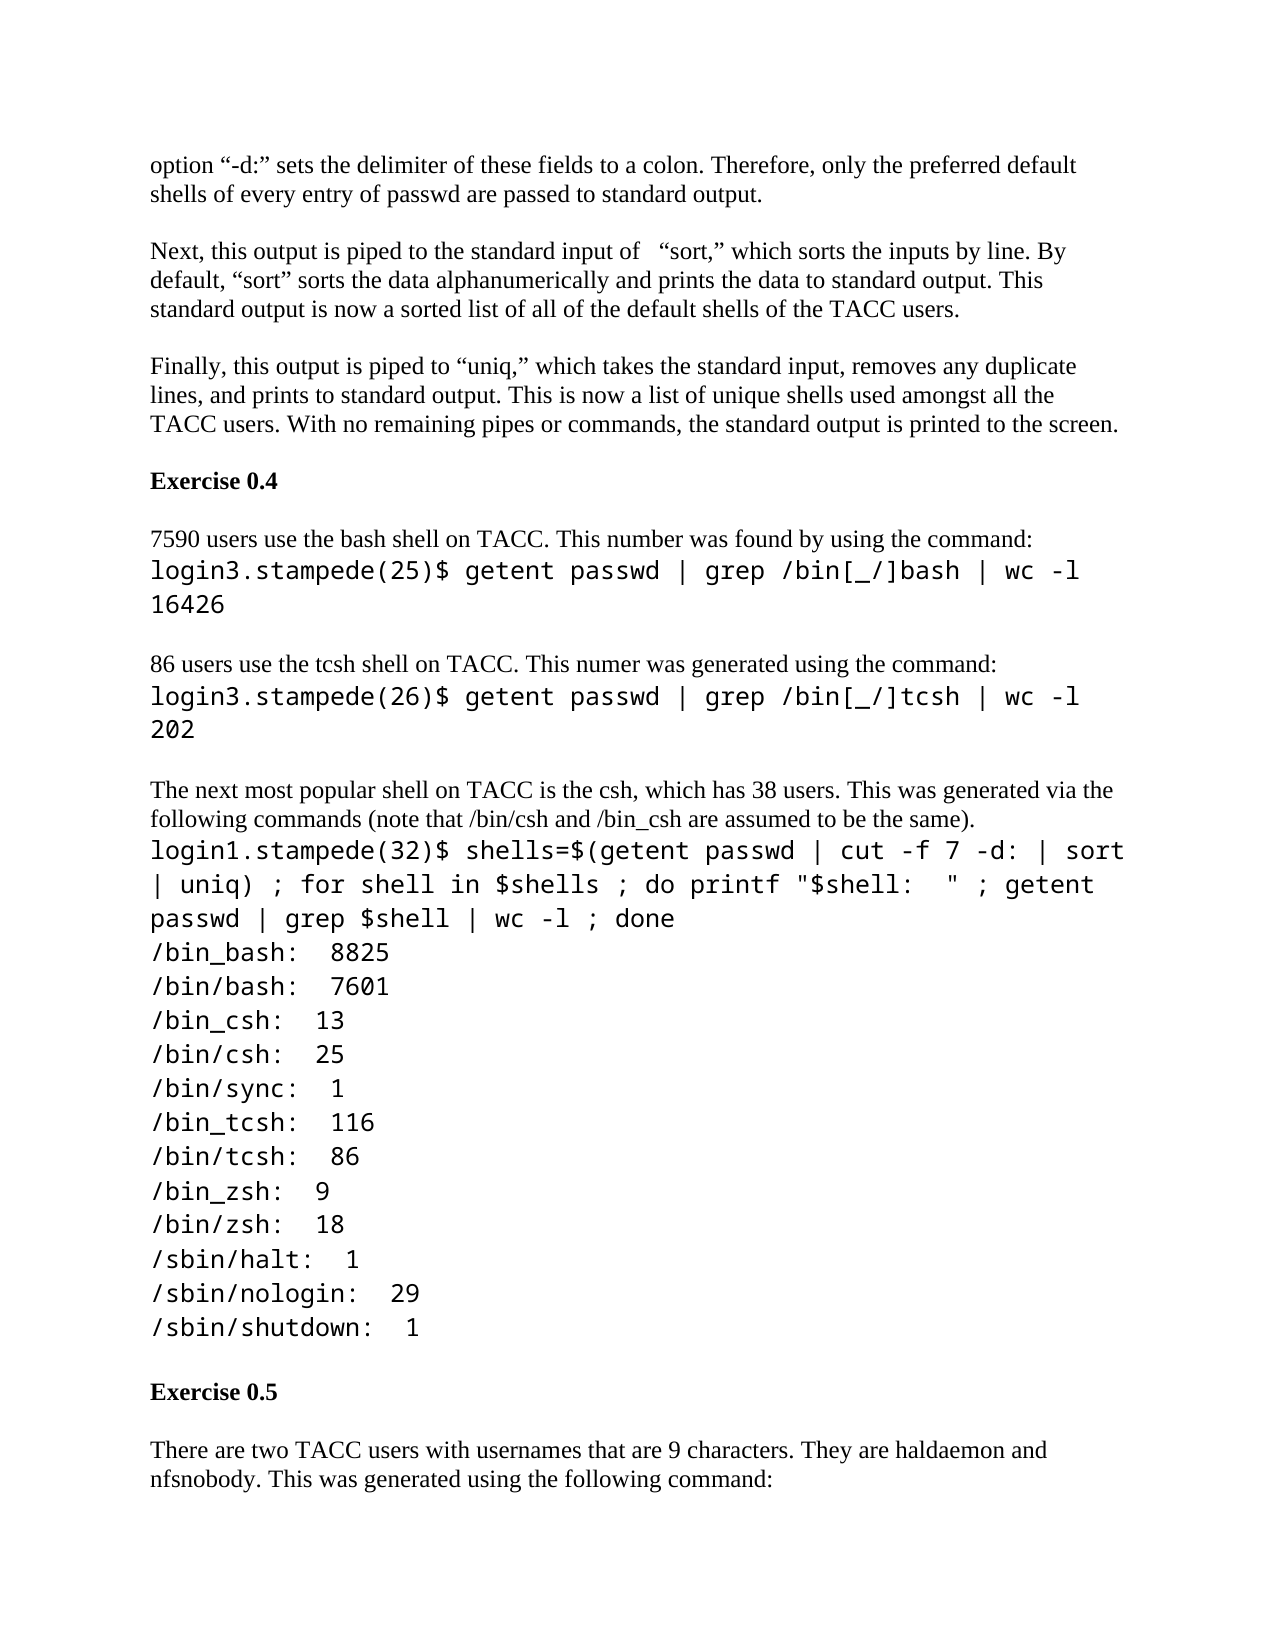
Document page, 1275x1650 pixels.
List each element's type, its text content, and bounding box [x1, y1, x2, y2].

text /bin/sync: 1 [150, 1071, 1125, 1105]
text 202 [150, 712, 1125, 746]
text 16426 [150, 587, 1125, 621]
text Next, this output is piped to the standard input of “sort,” which sorts the inputs by line. By default, “sort” sorts the data alphanumerically and prints the data to standard output. This standard output is now a sorted list of all of the default shells of the TACC users. [150, 236, 1125, 322]
text There are two TACC users with usernames that are 9 characters. They are haldaemon and nfsnobody. This was generated using the following command: [150, 1435, 1125, 1492]
text Exercise 0.5 [150, 1377, 1125, 1406]
text 86 users use the tcsh shell on TACC. This numer was generated using the command: [150, 649, 1125, 678]
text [150, 150, 1125, 207]
text login3.stampede(26)$ getent passwd | grep /bin[_/]tcsh | wc -l [150, 678, 1125, 712]
text /bin_csh: 13 [150, 1003, 1125, 1037]
text The next most popular shell on TACC is the csh, which has 38 users. This was generated via the following commands (note that /bin/csh and /bin_csh are assumed to be the same). [150, 775, 1125, 832]
text /sbin/shutdown: 1 [150, 1309, 1125, 1343]
text login1.stampede(32)$ shells=$(getent passwd | cut -f 7 -d: | sort | uniq) ; for shell in $shells ; do printf "$shell: " ; getent passwd | grep $shell | wc -l ; done [150, 832, 1125, 935]
text /sbin/nologin: 29 [150, 1275, 1125, 1309]
text login3.stampede(25)$ getent passwd | grep /bin[_/]bash | wc -l [150, 552, 1125, 587]
text Exercise 0.4 [150, 466, 1125, 495]
text /bin_zsh: 9 [150, 1173, 1125, 1207]
text 7590 users use the bash shell on TACC. This number was found by using the command: [150, 524, 1125, 552]
text Finally, this output is piped to “uniq,” which takes the standard input, removes any duplicate lines, and prints to standard output. This is now a list of unique shells used amongst all the TACC users. With no remaining pipes or commands, the standard output is printed to the screen. [150, 351, 1125, 437]
text /bin/tcsh: 86 [150, 1139, 1125, 1173]
text /bin/zsh: 18 [150, 1207, 1125, 1241]
text /sbin/halt: 1 [150, 1241, 1125, 1275]
text /bin/bash: 7601 [150, 969, 1125, 1003]
text /bin/csh: 25 [150, 1037, 1125, 1071]
text /bin_bash: 8825 [150, 935, 1125, 969]
text /bin_tcsh: 116 [150, 1105, 1125, 1139]
